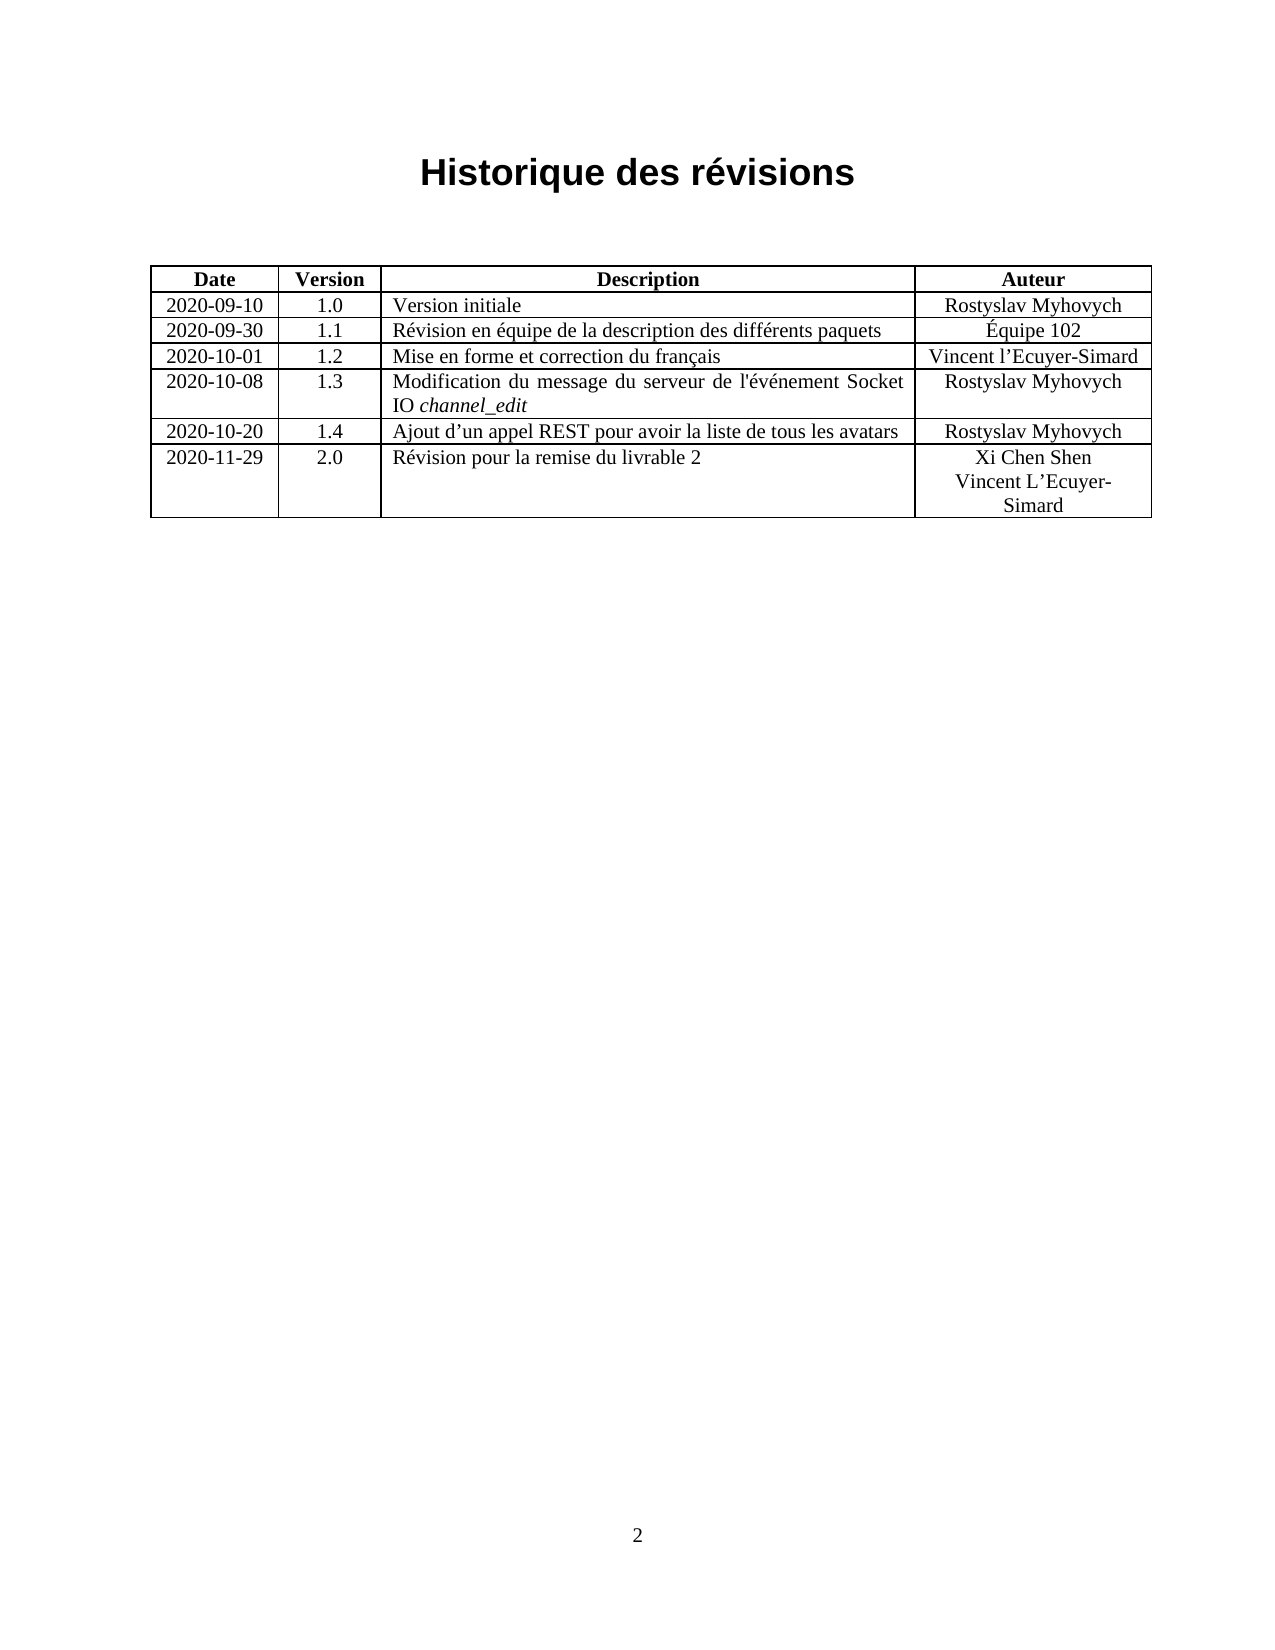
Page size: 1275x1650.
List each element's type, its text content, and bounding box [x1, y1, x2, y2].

table_header Date [152, 267, 278, 291]
table_header Version [279, 267, 380, 291]
table_cell 1.1 [279, 318, 380, 342]
table_cell 1.0 [279, 293, 380, 317]
table_header Description [382, 267, 914, 291]
table_cell 2020-09-10 [152, 293, 278, 317]
table_cell Rostyslav Myhovych [916, 370, 1151, 417]
table_cell 2020-10-20 [152, 419, 278, 443]
table_cell Xi Chen Shen Vincent L’Ecuyer-Simard [916, 445, 1151, 517]
table_cell Modification du message du serveur de l'événement Socket IO channel_edit [382, 370, 914, 417]
table_cell 2020-10-01 [152, 344, 278, 368]
table_cell Version initiale [382, 293, 914, 317]
table_cell Équipe 102 [916, 318, 1151, 342]
table_cell Rostyslav Myhovych [916, 419, 1151, 443]
table_cell Vincent l’Ecuyer-Simard [916, 344, 1151, 368]
table_cell 2020-10-08 [152, 370, 278, 417]
table_cell 1.2 [279, 344, 380, 368]
table_cell Rostyslav Myhovych [916, 293, 1151, 317]
table_header Auteur [916, 267, 1151, 291]
table_cell 2.0 [279, 445, 380, 517]
table_cell 1.4 [279, 419, 380, 443]
table_cell 2020-09-30 [152, 318, 278, 342]
table_cell Ajout d’un appel REST pour avoir la liste de tous les avatars [382, 419, 914, 443]
table_cell 2020-11-29 [152, 445, 278, 517]
table_cell Révision en équipe de la description des différents paquets [382, 318, 914, 342]
table_cell Révision pour la remise du livrable 2 [382, 445, 914, 517]
table_cell 1.3 [279, 370, 380, 417]
table_cell Mise en forme et correction du français [382, 344, 914, 368]
title Historique des révisions [150, 150, 1125, 193]
